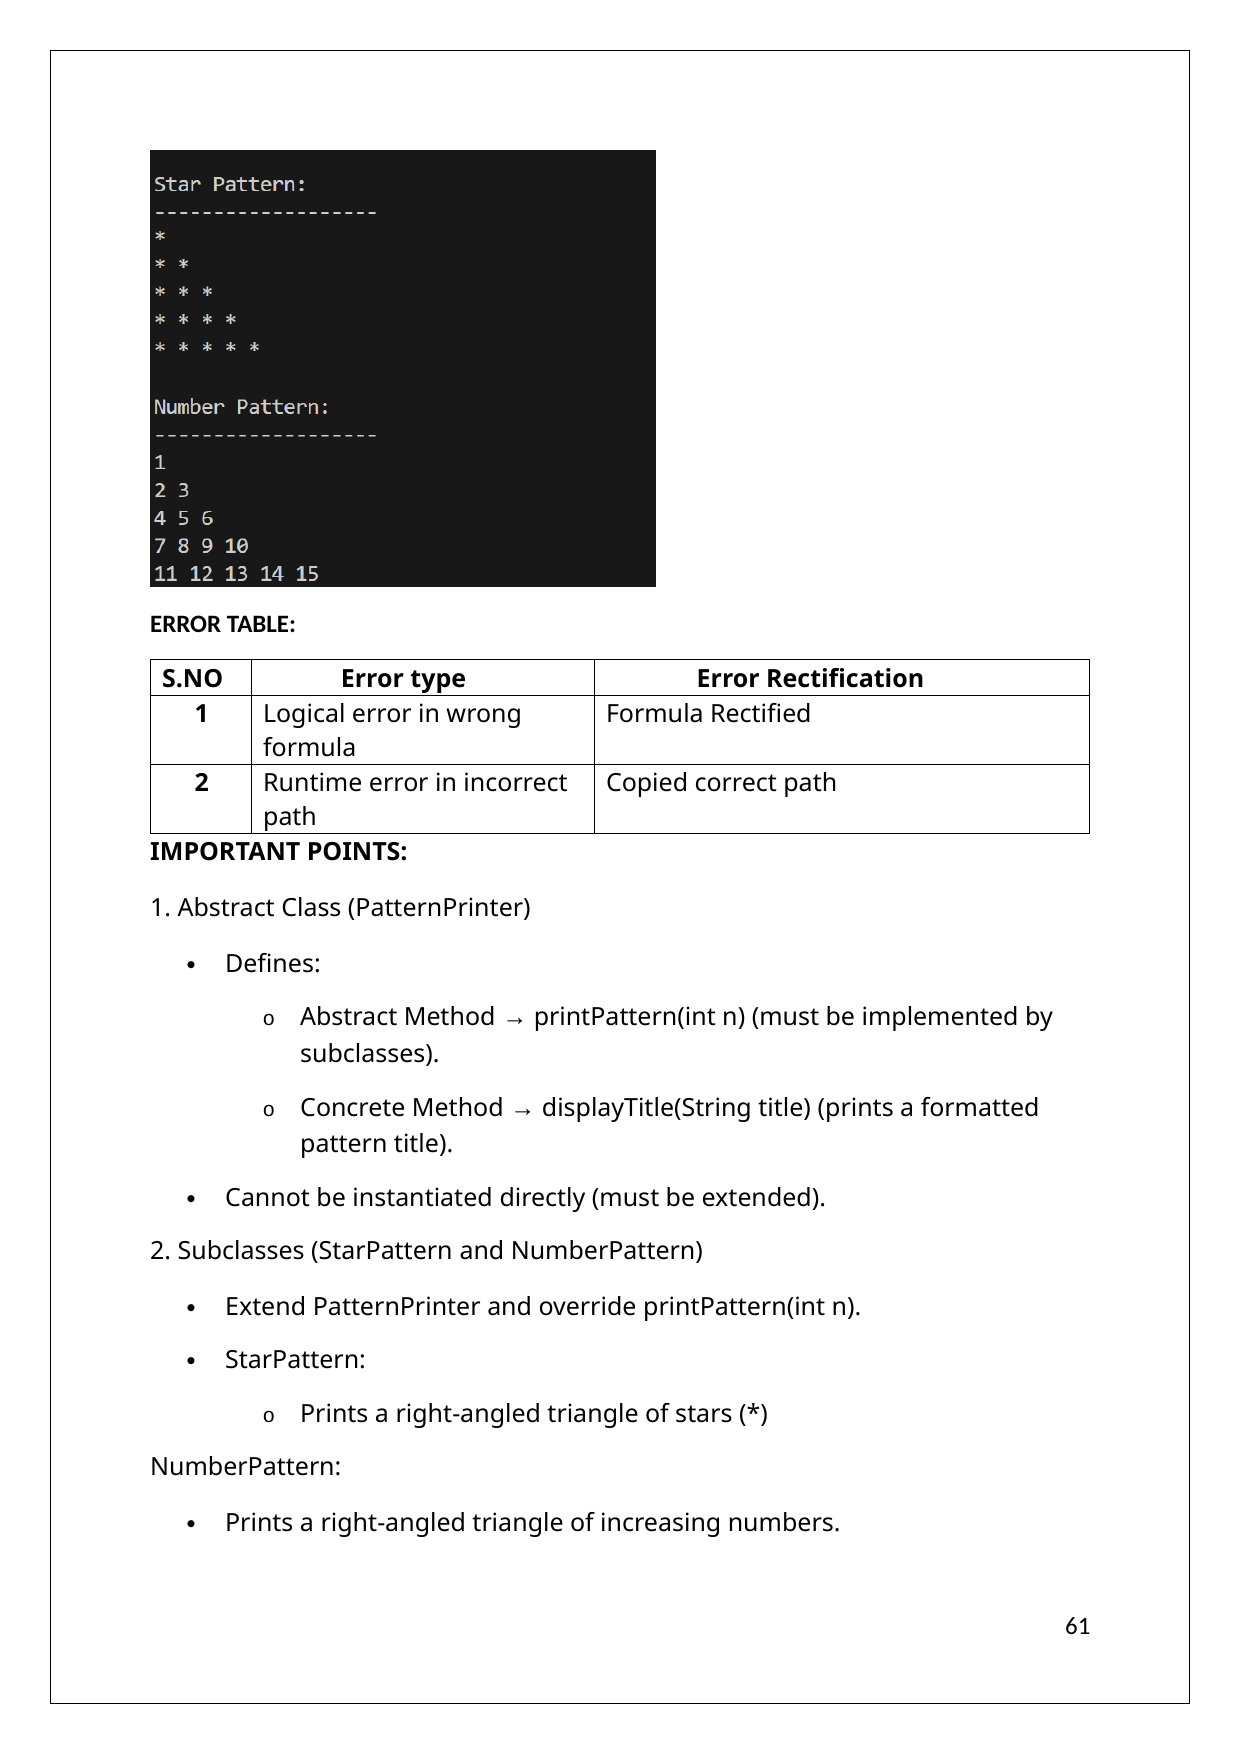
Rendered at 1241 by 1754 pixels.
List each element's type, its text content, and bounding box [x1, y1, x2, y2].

table_cell 1 [151, 696, 251, 764]
table_cell Runtime error in incorrect path [252, 765, 594, 833]
list Prints a right-angled triangle of stars (*) [262, 1396, 1090, 1429]
list Defines: [187, 946, 1090, 979]
table_header S.NO [151, 660, 251, 694]
text NumberPattern: [150, 1449, 1090, 1483]
list Extend PatternPrinter and override printPattern(int n). [187, 1289, 1090, 1323]
table_cell Logical error in wrong formula [252, 696, 594, 764]
table_cell 2 [151, 765, 251, 833]
table_cell Copied correct path [595, 765, 1089, 833]
list Concrete Method → displayTitle(String title) (prints a formatted pattern title). [262, 1089, 1090, 1160]
list StarPattern: [187, 1342, 1090, 1376]
table_header Error type [252, 660, 594, 694]
table_cell Formula Rectified [595, 696, 1089, 764]
picture [150, 150, 656, 587]
text 1. Abstract Class (PatternPrinter) [150, 890, 1090, 924]
text 2. Subclasses (StarPattern and NumberPattern) [150, 1233, 1090, 1267]
text IMPORTANT POINTS: [150, 834, 1090, 868]
list Abstract Method → printPattern(int n) (must be implemented by subclasses). [262, 999, 1090, 1070]
table_header Error Rectification [595, 660, 1089, 694]
list Cannot be instantiated directly (must be extended). [187, 1179, 1090, 1213]
list Prints a right-angled triangle of increasing numbers. [187, 1505, 1090, 1539]
text ERROR TABLE: [150, 608, 1090, 638]
